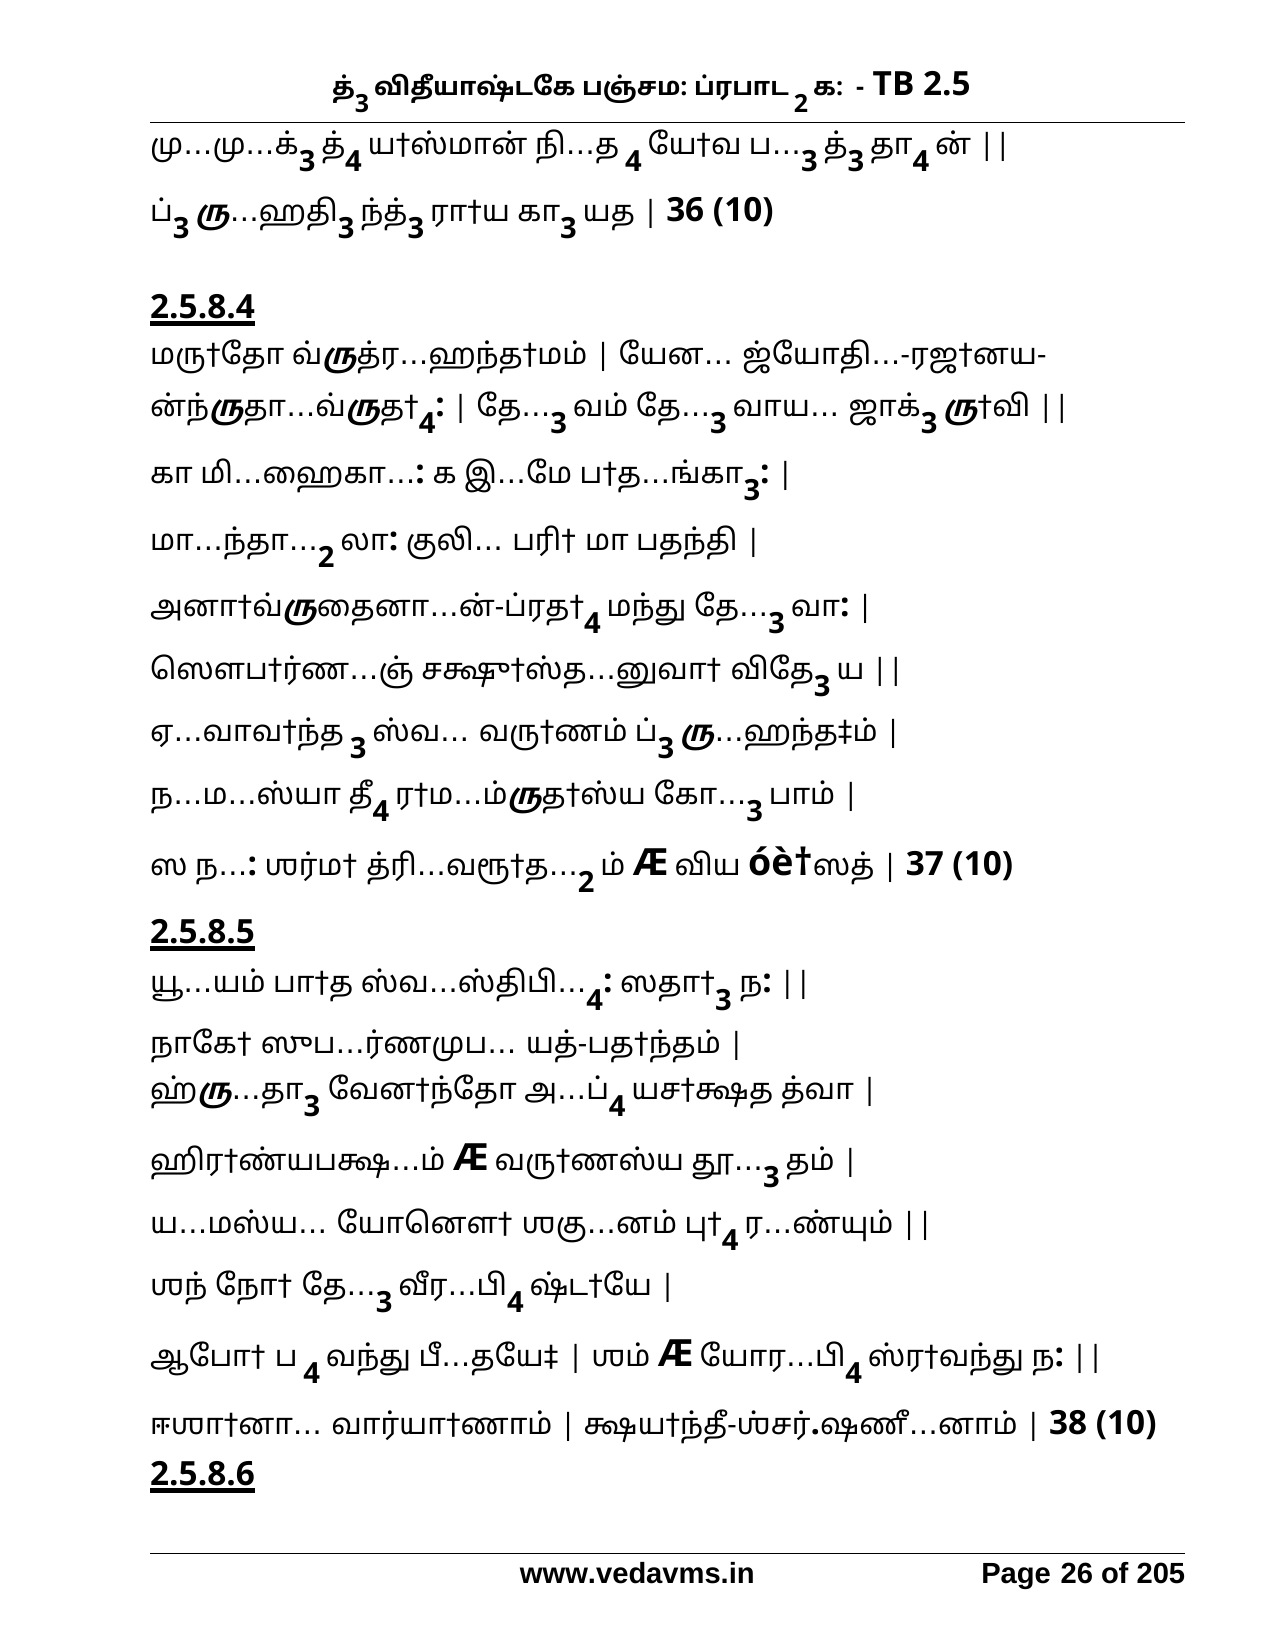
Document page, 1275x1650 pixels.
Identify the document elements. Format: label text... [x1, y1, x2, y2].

text ஆபோ† ப4வந்து பீ…தயே‡ | ஶம் Æயோர…பி4ஸ்ர†வந்து ந: || [150, 1327, 1185, 1392]
text ஹ்ரு…தா3 வேன†ந்தோ அ…ப்4யச†க்ஷத த்வா | [150, 1068, 1185, 1125]
text ஸௌப†ர்ண…ஞ் சக்ஷு†ஸ்த…னுவா† விதே3ய || [150, 648, 1185, 705]
text ஈஶா†னா… வார்யா†ணாம் | க்ஷய†ந்தீ-ஶ்சர்.ஷணீ…னாம் | 38 (10) [150, 1399, 1185, 1445]
text ந…ம…ஸ்யா தீ4ர†ம…ம்ருத†ஸ்ய கோ…3பாம் | [150, 773, 1185, 829]
text ஸ ந…: ஶர்ம† த்ரி…வரூ†த…2ம் Æவியóè†ஸத் | 37 (10) [150, 835, 1185, 901]
text மரு†தோ வ்ருத்ர…ஹந்த†மம் | யேன… ஜ்யோதி…-ரஜ†னய-ன்ந்ருதா…வ்ருத†4: | தே…3வம் தே…3வாய… ஜாக்3ரு†வி || [150, 333, 1185, 442]
text ஹிர†ண்யபக்ஷ…ம் Æவரு†ணஸ்ய தூ…3தம் | ய…மஸ்ய… யோனௌ† ஶகு…னம் பு†4ர…ண்யும் || ஶந் நோ† தே…3வீர…பி4ஷ்ட†யே | [150, 1131, 1185, 1321]
text 2.5.8.4 [150, 283, 1185, 328]
text 2.5.8.6 [150, 1450, 1185, 1495]
text ஏ…வாவ†ந்த3ஸ்வ… வரு†ணம் ப்3ரு…ஹந்த‡ம் | [150, 711, 1185, 767]
text யூ…யம் பா†த ஸ்வ…ஸ்திபி…4: ஸதா†3 ந: || நாகே† ஸுப…ர்ணமுப… யத்-பத†ந்தம் | [150, 957, 1185, 1064]
text 2.5.8.5 [150, 907, 1185, 953]
text கா மி…ஹைகா…: க இ…மே ப†த…ங்கா3: | மா…ந்தா…2லா: குலி… பரி† மா பதந்தி | அனா†வ்ருதைனா…ன்-ப்ரத†4மந்து தே…3வா: | [150, 448, 1185, 642]
